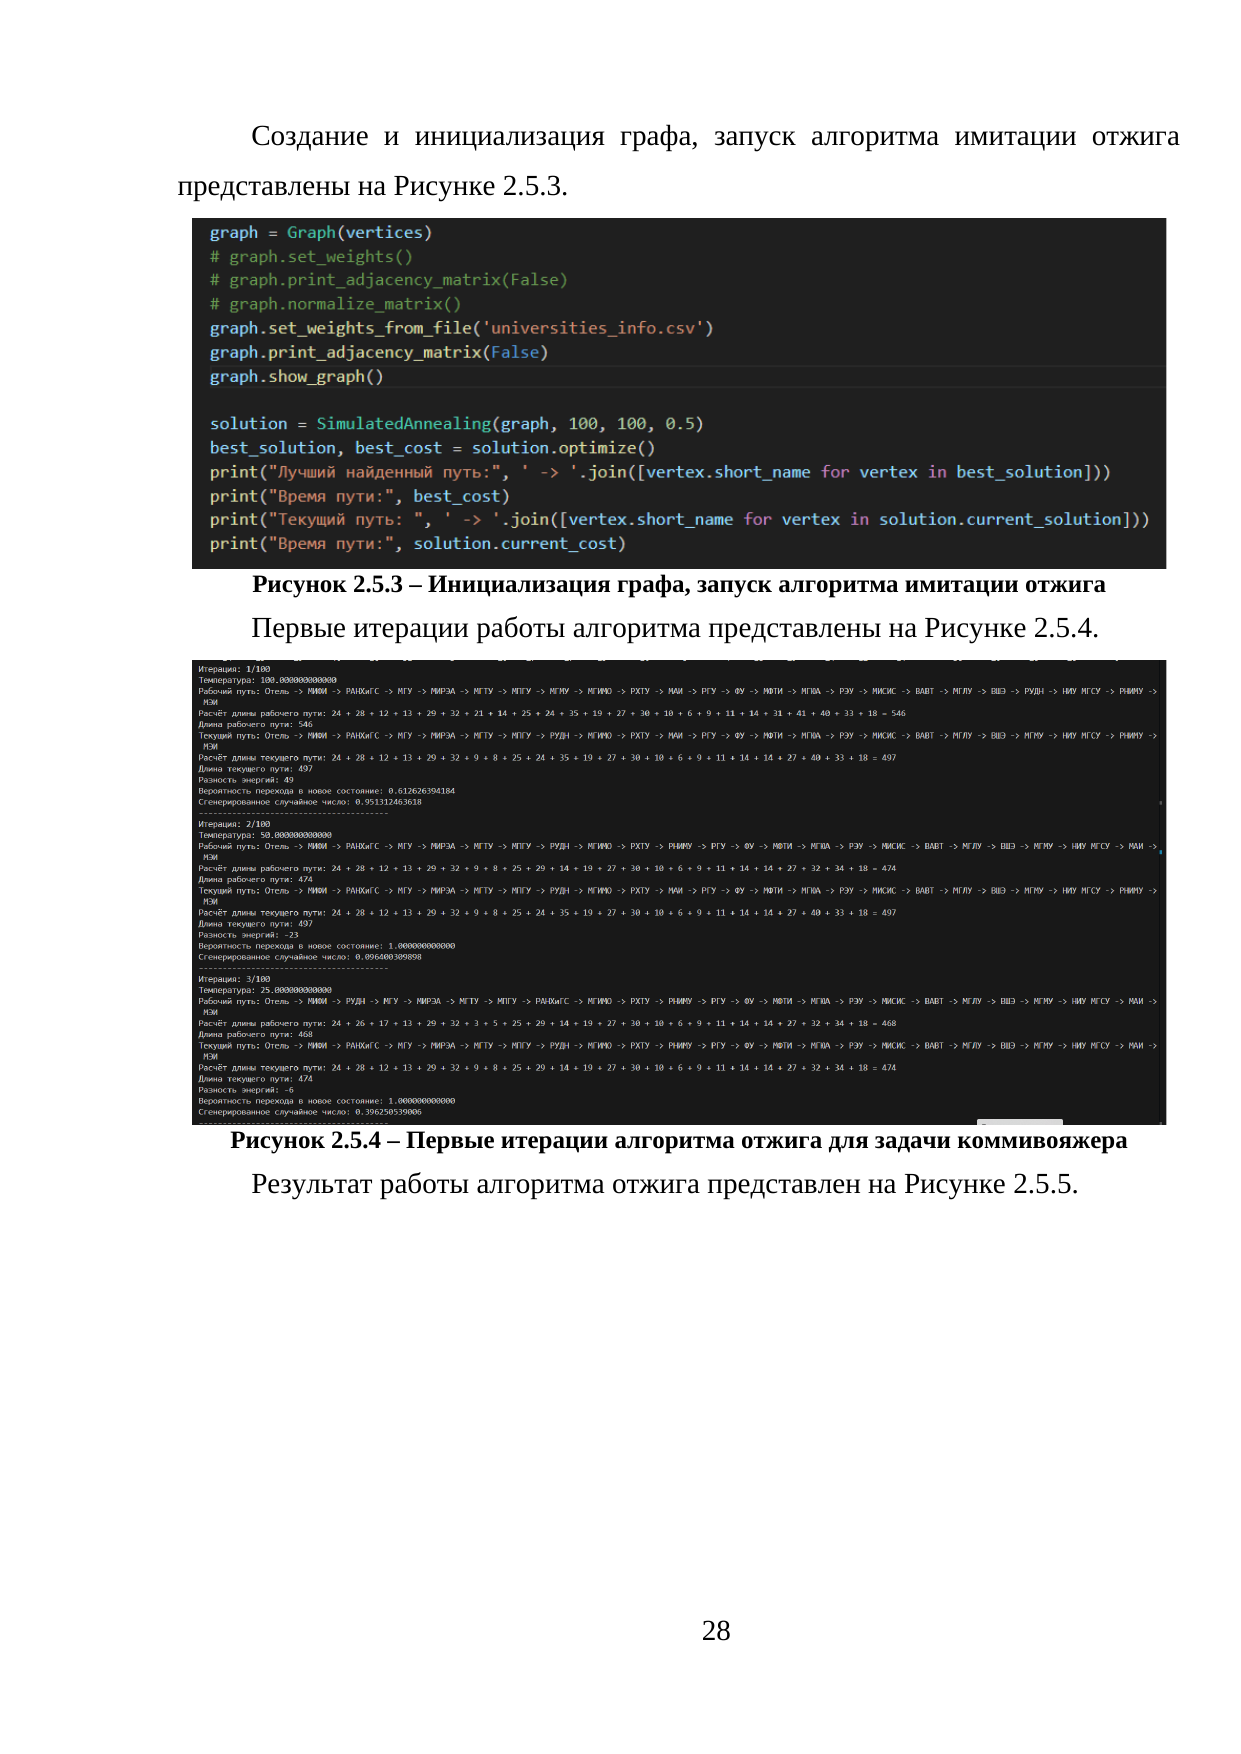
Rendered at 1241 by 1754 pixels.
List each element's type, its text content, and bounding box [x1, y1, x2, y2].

text Результат работы алгоритма отжига представлен на Рисунке 2.5.5. [177, 1166, 1181, 1199]
text Создание и инициализация графа, запуск алгоритма имитации отжига представлены на Рисунке 2.5.3. [177, 118, 1181, 202]
text Рисунок 2.5.4 – Первые итерации алгоритма отжига для задачи коммивояжера [177, 1125, 1181, 1153]
text Первые итерации работы алгоритма представлены на Рисунке 2.5.4. [177, 610, 1181, 643]
text Рисунок 2.5.3 – Инициализация графа, запуск алгоритма имитации отжига [177, 569, 1181, 597]
picture [192, 218, 1167, 569]
picture [192, 660, 1167, 1125]
